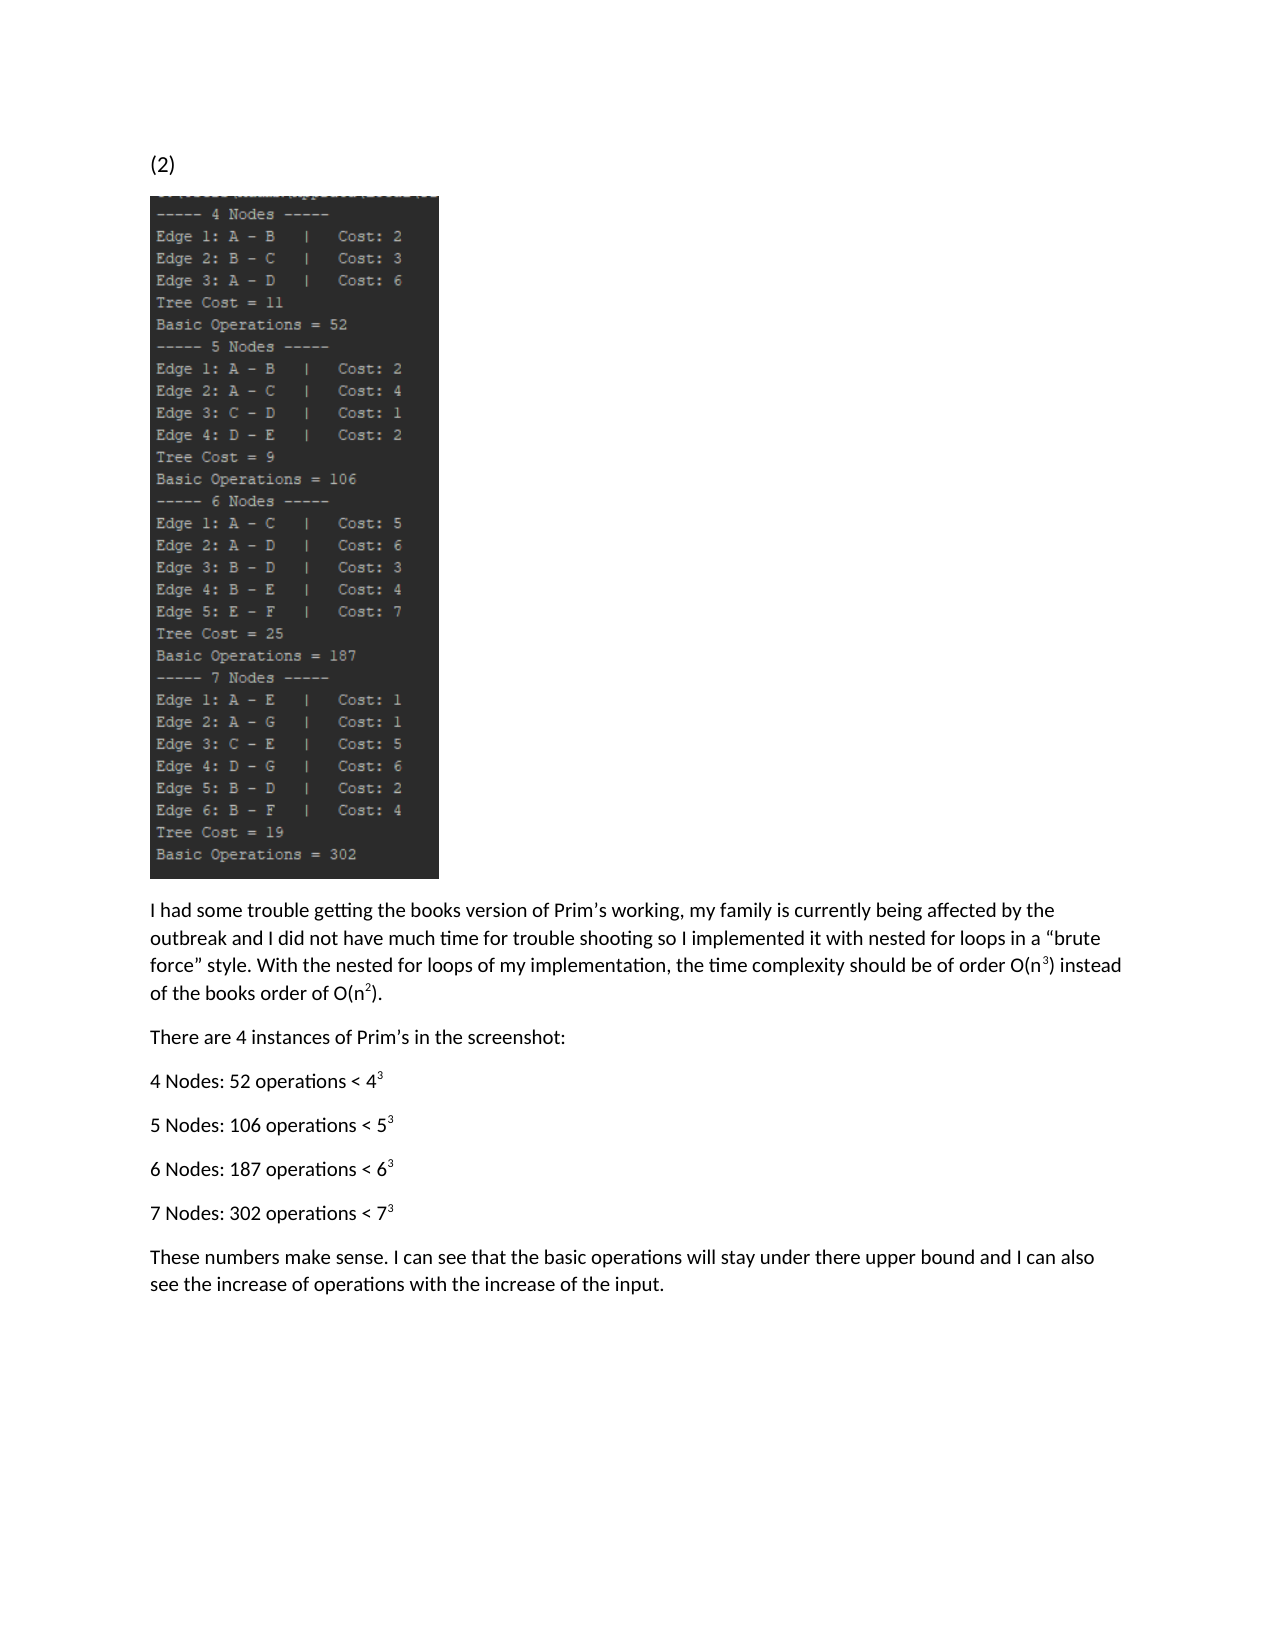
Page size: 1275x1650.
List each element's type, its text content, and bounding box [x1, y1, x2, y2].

text (2) [150, 150, 1125, 178]
text There are 4 instances of Prim’s in the screenshot: [150, 1024, 1125, 1049]
text These numbers make sense. I can see that the basic operations will stay under there upper bound and I can also see the increase of operations with the increase of the input. [150, 1244, 1125, 1297]
text I had some trouble getting the books version of Prim’s working, my family is currently being affected by the outbreak and I did not have much time for trouble shooting so I implemented it with nested for loops in a “brute force” style. With the nested for loops of my implementation, the time complexity should be of order O(n3) instead of the books order of O(n2). [150, 898, 1125, 1005]
text 4 Nodes: 52 operations < 43 [150, 1068, 1125, 1093]
text 7 Nodes: 302 operations < 73 [150, 1200, 1125, 1226]
text 5 Nodes: 106 operations < 53 [150, 1112, 1125, 1137]
text 6 Nodes: 187 operations < 63 [150, 1156, 1125, 1181]
picture [150, 196, 439, 879]
